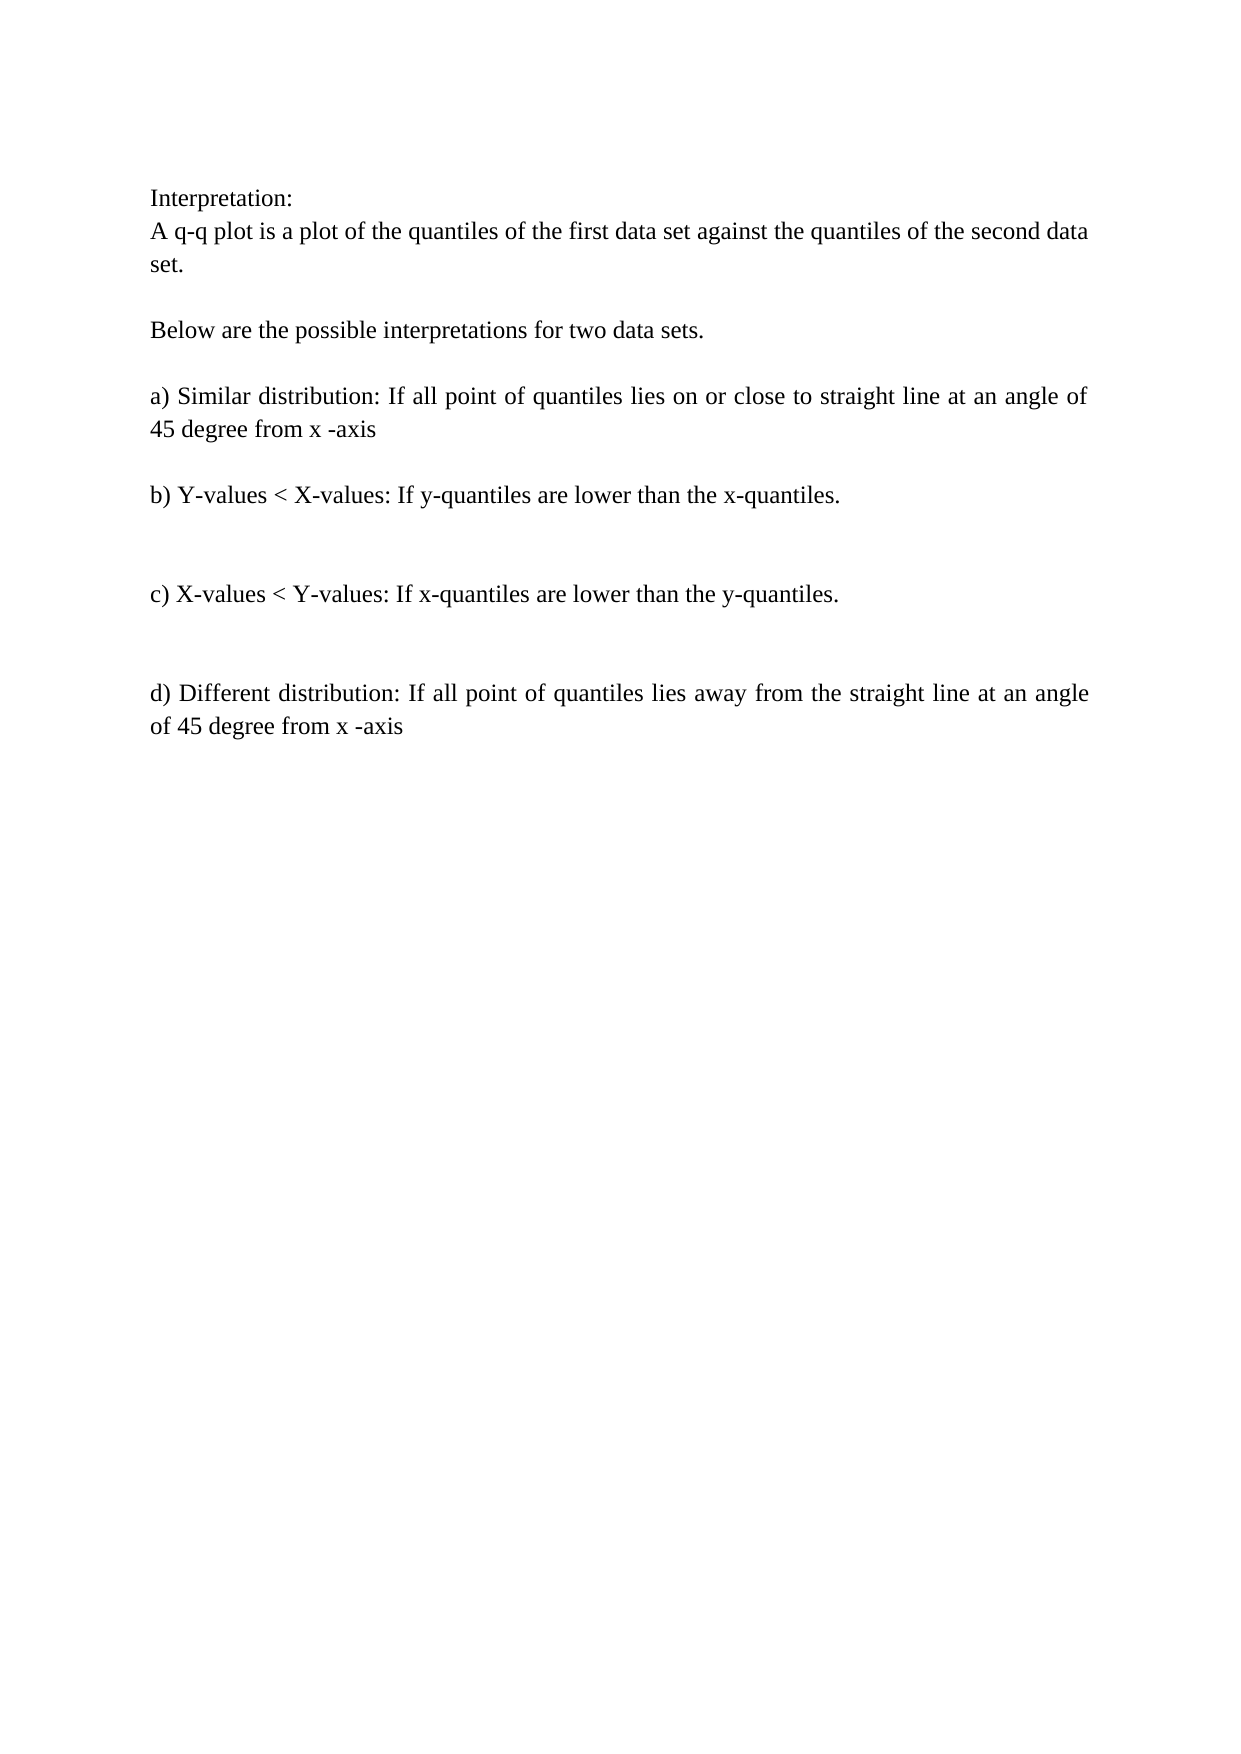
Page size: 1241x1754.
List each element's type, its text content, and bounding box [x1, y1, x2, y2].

text Below are the possible interpretations for two data sets. [150, 315, 1090, 344]
text c) X-values < Y-values: If x-quantiles are lower than the y-quantiles. [150, 579, 1090, 608]
text b) Y-values < X-values: If y-quantiles are lower than the x-quantiles. [150, 480, 1090, 509]
text d) Different distribution: If all point of quantiles lies away from the straight line at an angle of 45 degree from x -axis [150, 678, 1090, 740]
text Interpretation: [150, 183, 1090, 212]
text A q-q plot is a plot of the quantiles of the first data set against the quantiles of the second data set. [150, 216, 1090, 278]
text a) Similar distribution: If all point of quantiles lies on or close to straight line at an angle of 45 degree from x -axis [150, 381, 1090, 443]
